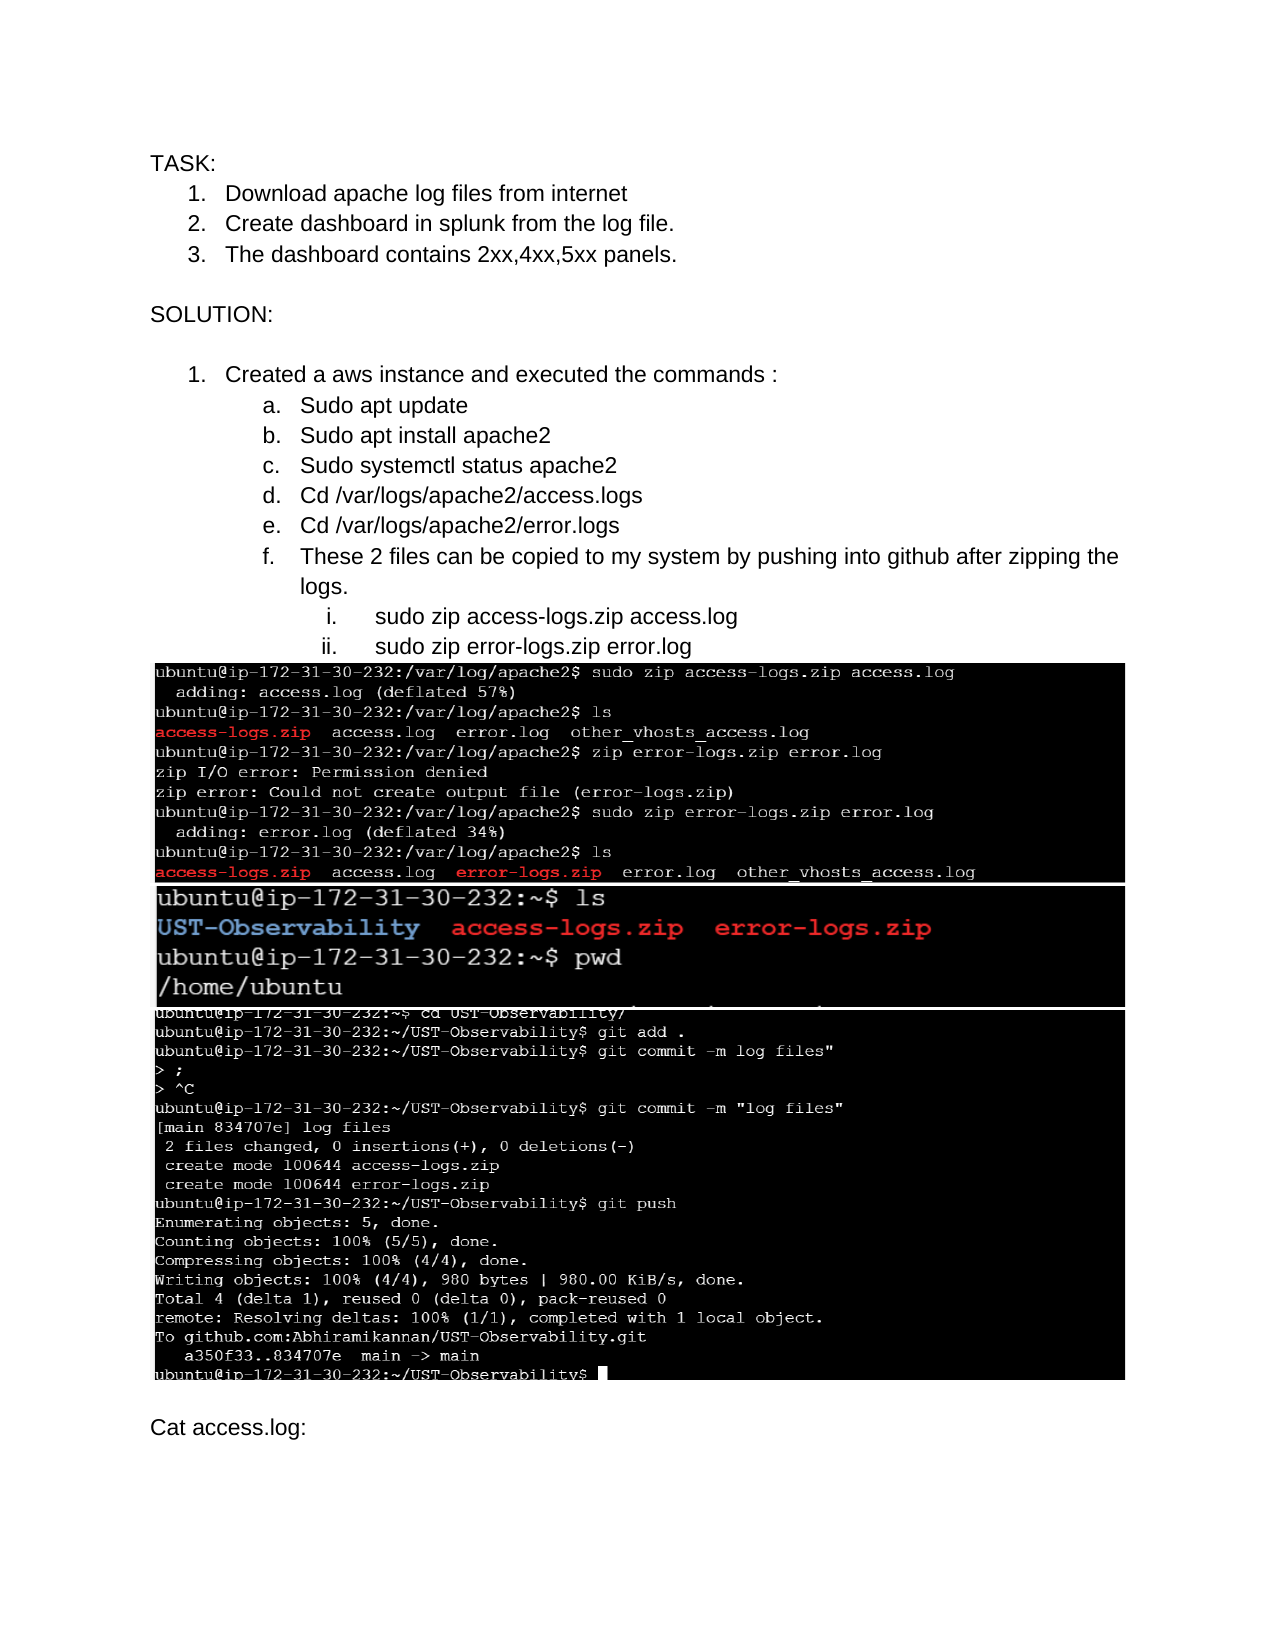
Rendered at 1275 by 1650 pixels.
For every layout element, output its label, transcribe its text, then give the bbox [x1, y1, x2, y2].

text Cat access.log: [150, 1414, 1125, 1440]
text TASK: [150, 150, 1125, 176]
list sudo zip access-logs.zip access.log [337, 603, 1125, 629]
list Sudo apt install apache2 [262, 422, 1125, 448]
list These 2 files can be copied to my system by pushing into github after zipping the logs. [262, 543, 1125, 599]
list Sudo apt update [262, 392, 1125, 418]
picture [150, 1010, 1125, 1380]
picture [150, 663, 1125, 883]
list Cd /var/logs/apache2/error.logs [262, 512, 1125, 539]
list Cd /var/logs/apache2/access.logs [262, 482, 1125, 509]
list Created a aws instance and executed the commands : [187, 361, 1125, 388]
list Sudo systemctl status apache2 [262, 452, 1125, 478]
list The dashboard contains 2xx,4xx,5xx panels. [187, 241, 1125, 267]
list Download apache log files from internet [187, 180, 1125, 207]
picture [150, 886, 1125, 1007]
list sudo zip error-logs.zip error.log [337, 633, 1125, 660]
list Create dashboard in splunk from the log file. [187, 210, 1125, 237]
text SOLUTION: [150, 301, 1125, 327]
